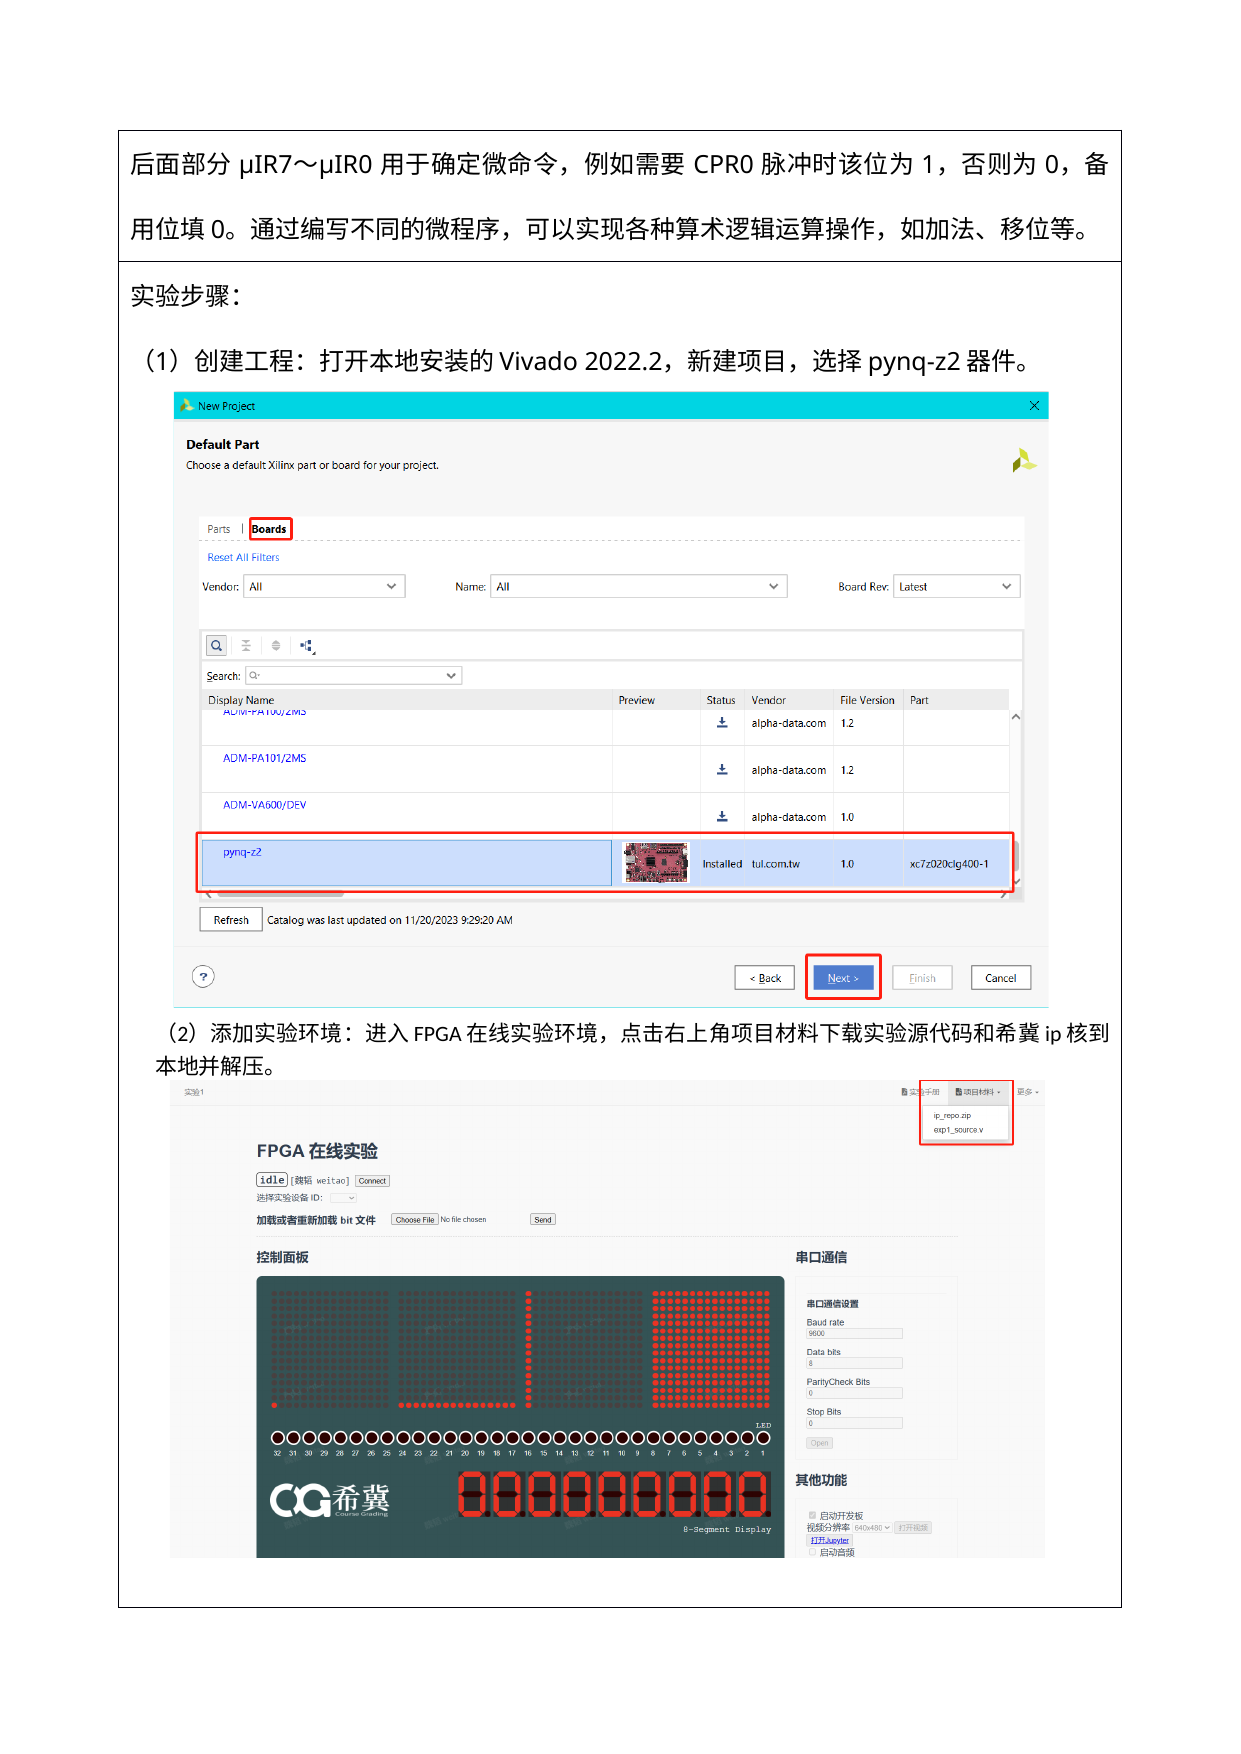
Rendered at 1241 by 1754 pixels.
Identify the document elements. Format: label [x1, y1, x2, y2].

table_cell [119, 262, 1121, 1607]
picture [173, 391, 1049, 1008]
table_cell [119, 131, 1121, 261]
picture [169, 1080, 1045, 1558]
